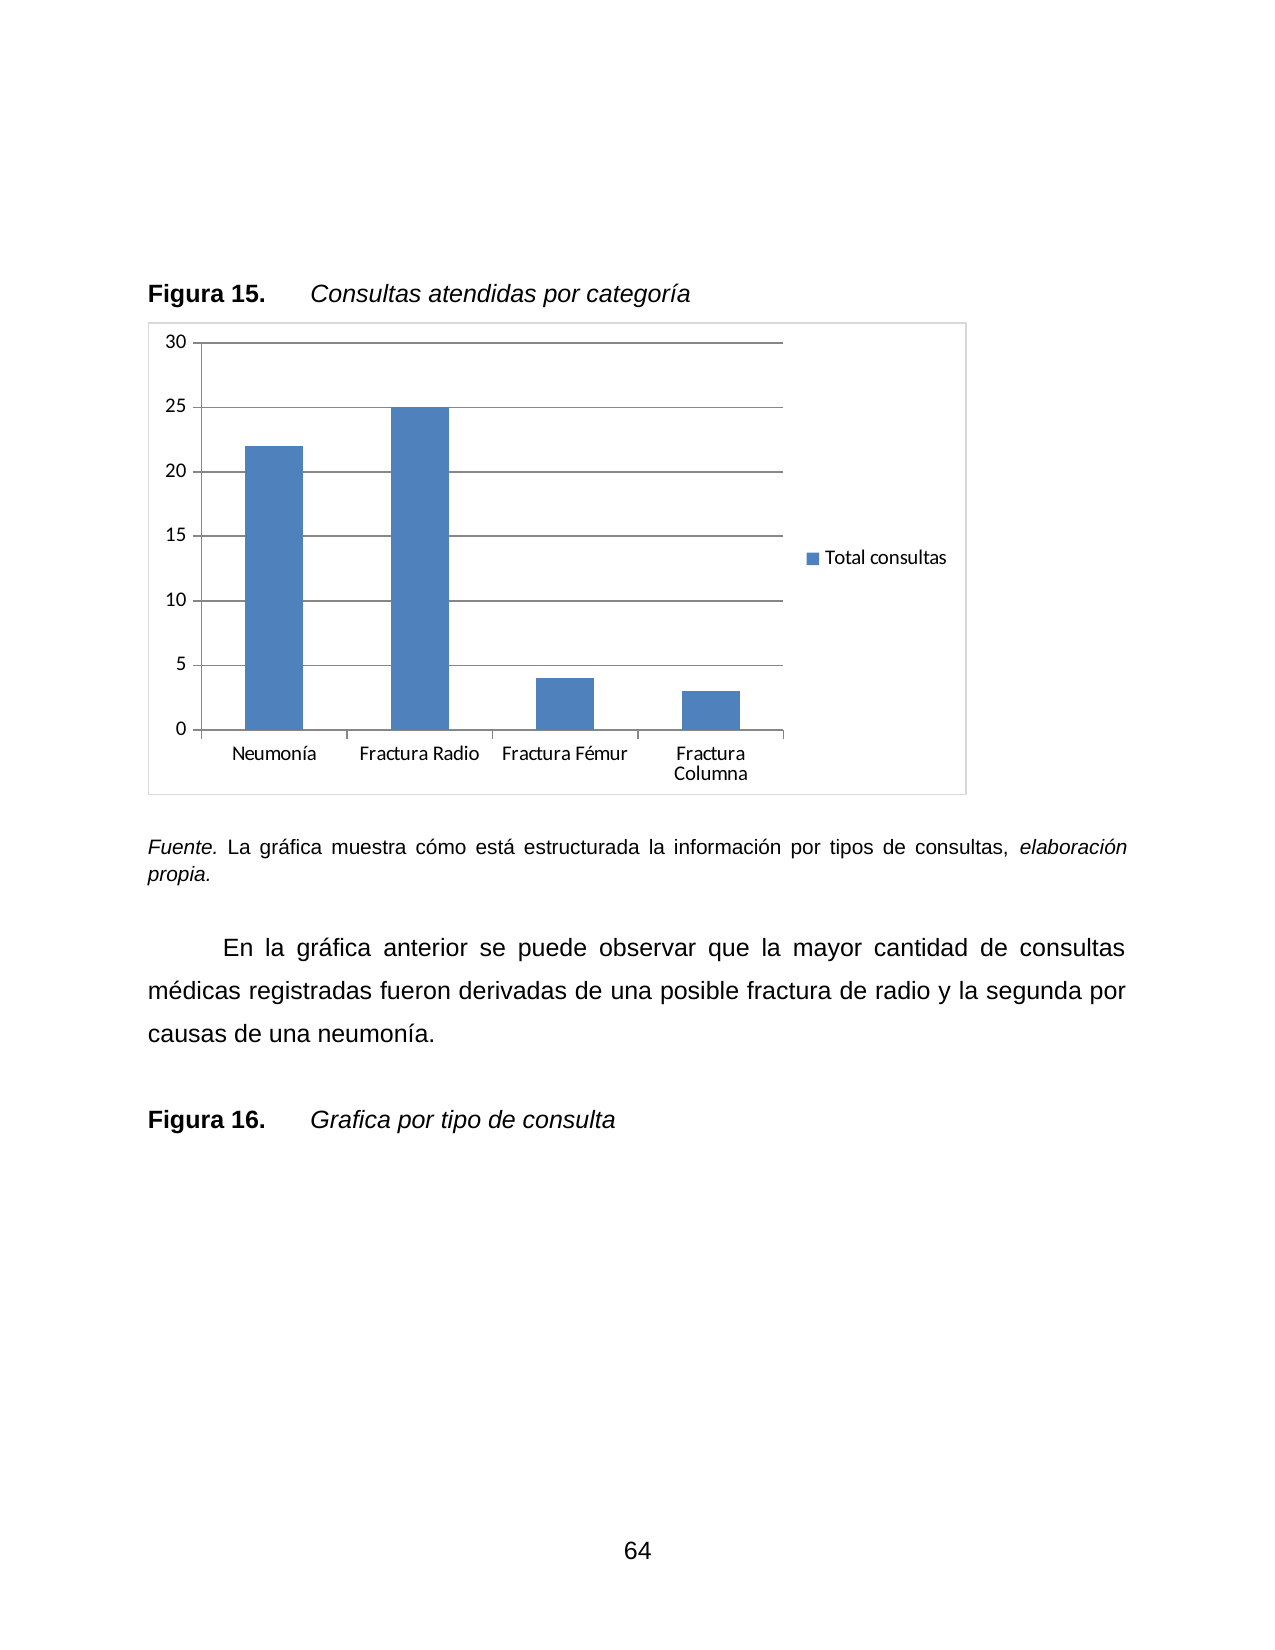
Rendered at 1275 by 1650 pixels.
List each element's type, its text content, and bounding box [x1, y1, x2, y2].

text Grafica por tipo de consulta [148, 1105, 1127, 1134]
text En la gráfica anterior se puede observar que la mayor cantidad de consultas médicas registradas fueron derivadas de una posible fractura de radio y la segunda por causas de una neumonía. [148, 933, 1127, 1048]
text Fuente. La gráfica muestra cómo está estructurada la información por tipos de consultas, elaboración propia. [148, 835, 1127, 886]
text Consultas atendidas por categoría [148, 279, 1127, 308]
